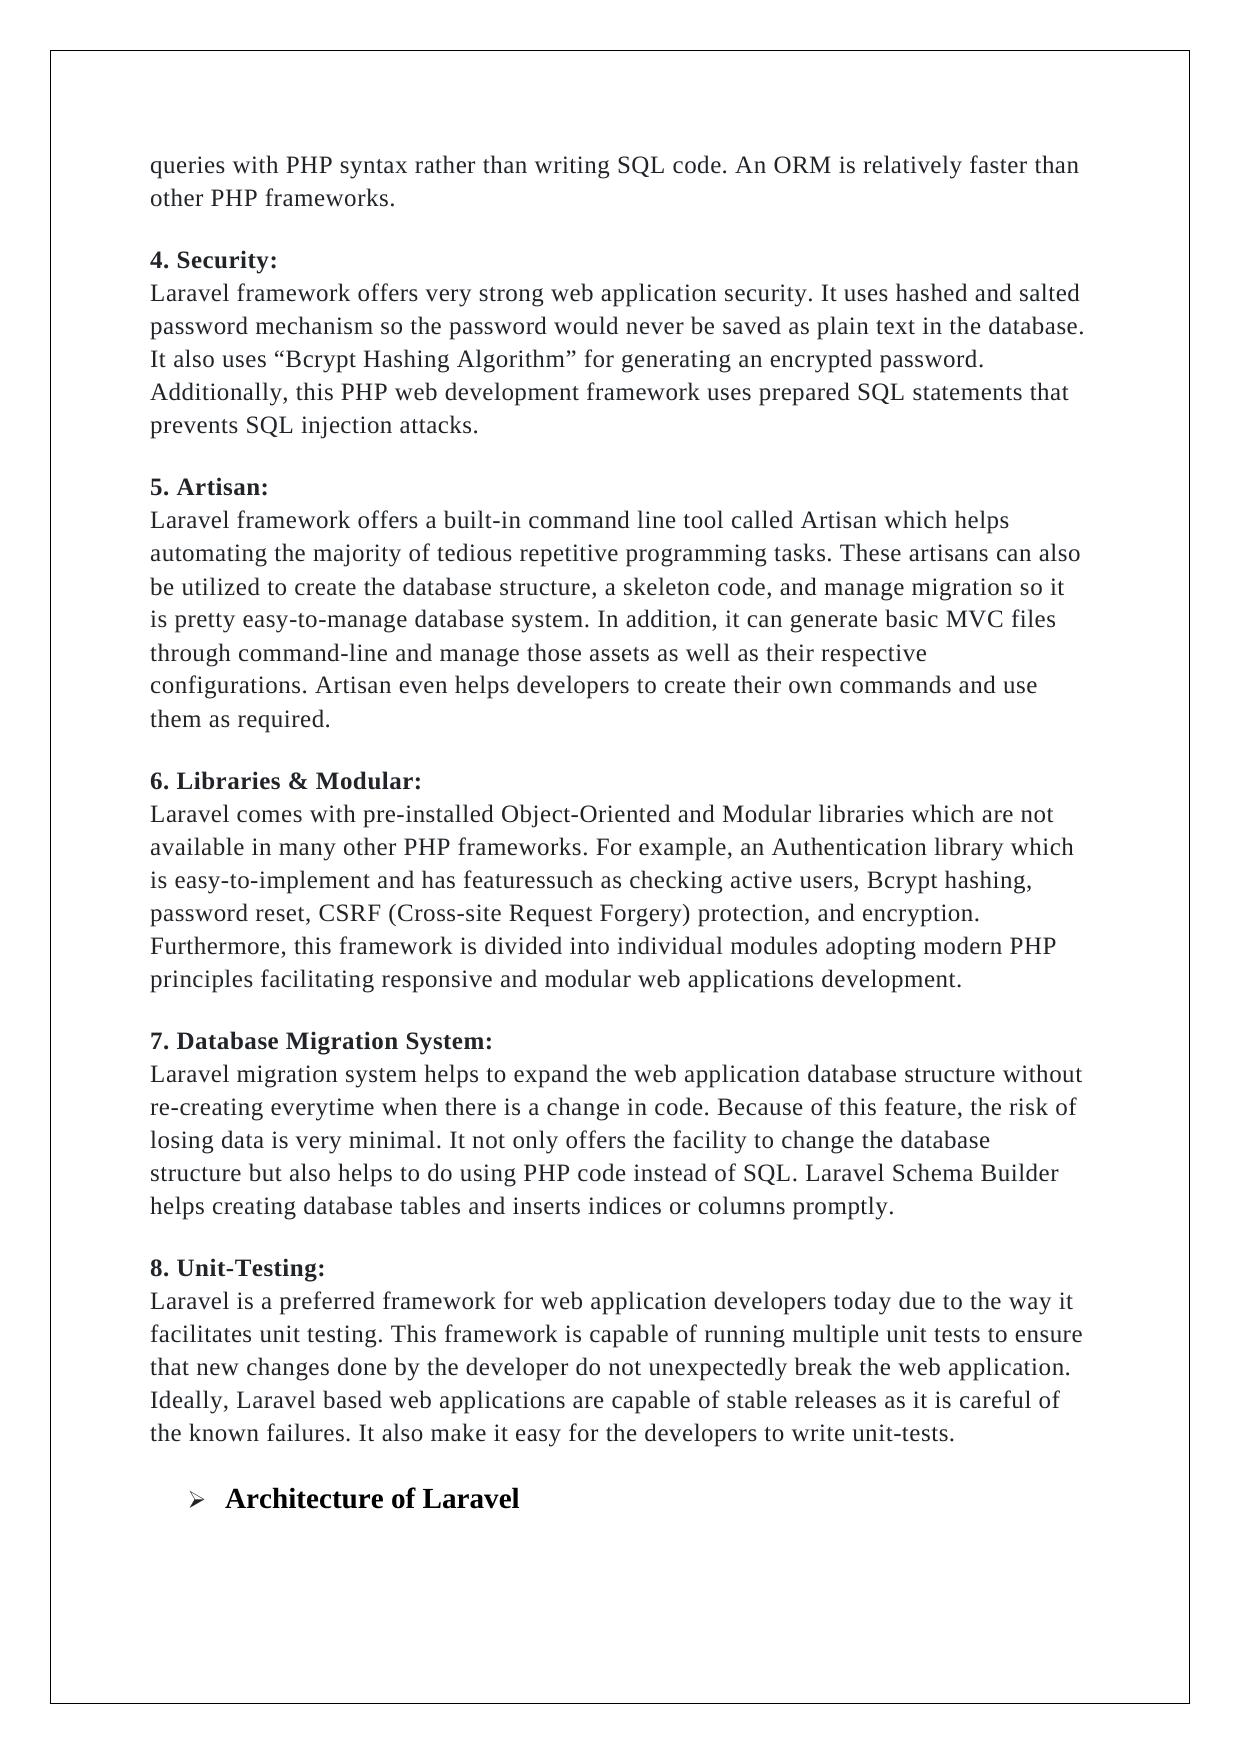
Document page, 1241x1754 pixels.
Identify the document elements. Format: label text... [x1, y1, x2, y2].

text 6. Libraries & Modular: Laravel comes with pre-installed Object-Oriented and Modular libraries which are not available in many other PHP frameworks. For example, an Authentication library which is easy-to-implement and has featuressuch as checking active users, Bcrypt hashing, password reset, CSRF (Cross-site Request Forgery) protection, and encryption. Furthermore, this framework is divided into individual modules adopting modern PHP principles facilitating responsive and modular web applications development. [150, 766, 1090, 993]
text 8. Unit-Testing: Laravel is a preferred framework for web application developers today due to the way it facilitates unit testing. This framework is capable of running multiple unit tests to ensure that new changes done by the developer do not unexpectedly break the web application. Ideally, Laravel based web applications are capable of stable releases as it is careful of the known failures. It also make it easy for the developers to write unit-tests. [150, 1253, 1090, 1447]
list Architecture of Laravel [187, 1481, 1090, 1514]
text 7. Database Migration System: Laravel migration system helps to expand the web application database structure without re-creating everytime when there is a change in code. Because of this feature, the risk of losing data is very minimal. It not only offers the facility to change the database structure but also helps to do using PHP code instead of SQL. Laravel Schema Builder helps creating database tables and inserts indices or columns promptly. [150, 1026, 1090, 1220]
text 4. Security: Laravel framework offers very strong web application security. It uses hashed and salted password mechanism so the password would never be saved as plain text in the database. It also uses “Bcrypt Hashing Algorithm” for generating an encrypted password. Additionally, this PHP web development framework uses prepared SQL statements that prevents SQL injection attacks. [150, 245, 1090, 439]
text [150, 150, 1090, 212]
text 5. Artisan: Laravel framework offers a built-in command line tool called Artisan which helps automating the majority of tedious repetitive programming tasks. These artisans can also be utilized to create the database structure, a skeleton code, and manage migration so it is pretty easy-to-manage database system. In addition, it can generate basic MVC files through command-line and manage those assets as well as their respective configurations. Artisan even helps developers to create their own commands and use them as required. [150, 472, 1090, 732]
